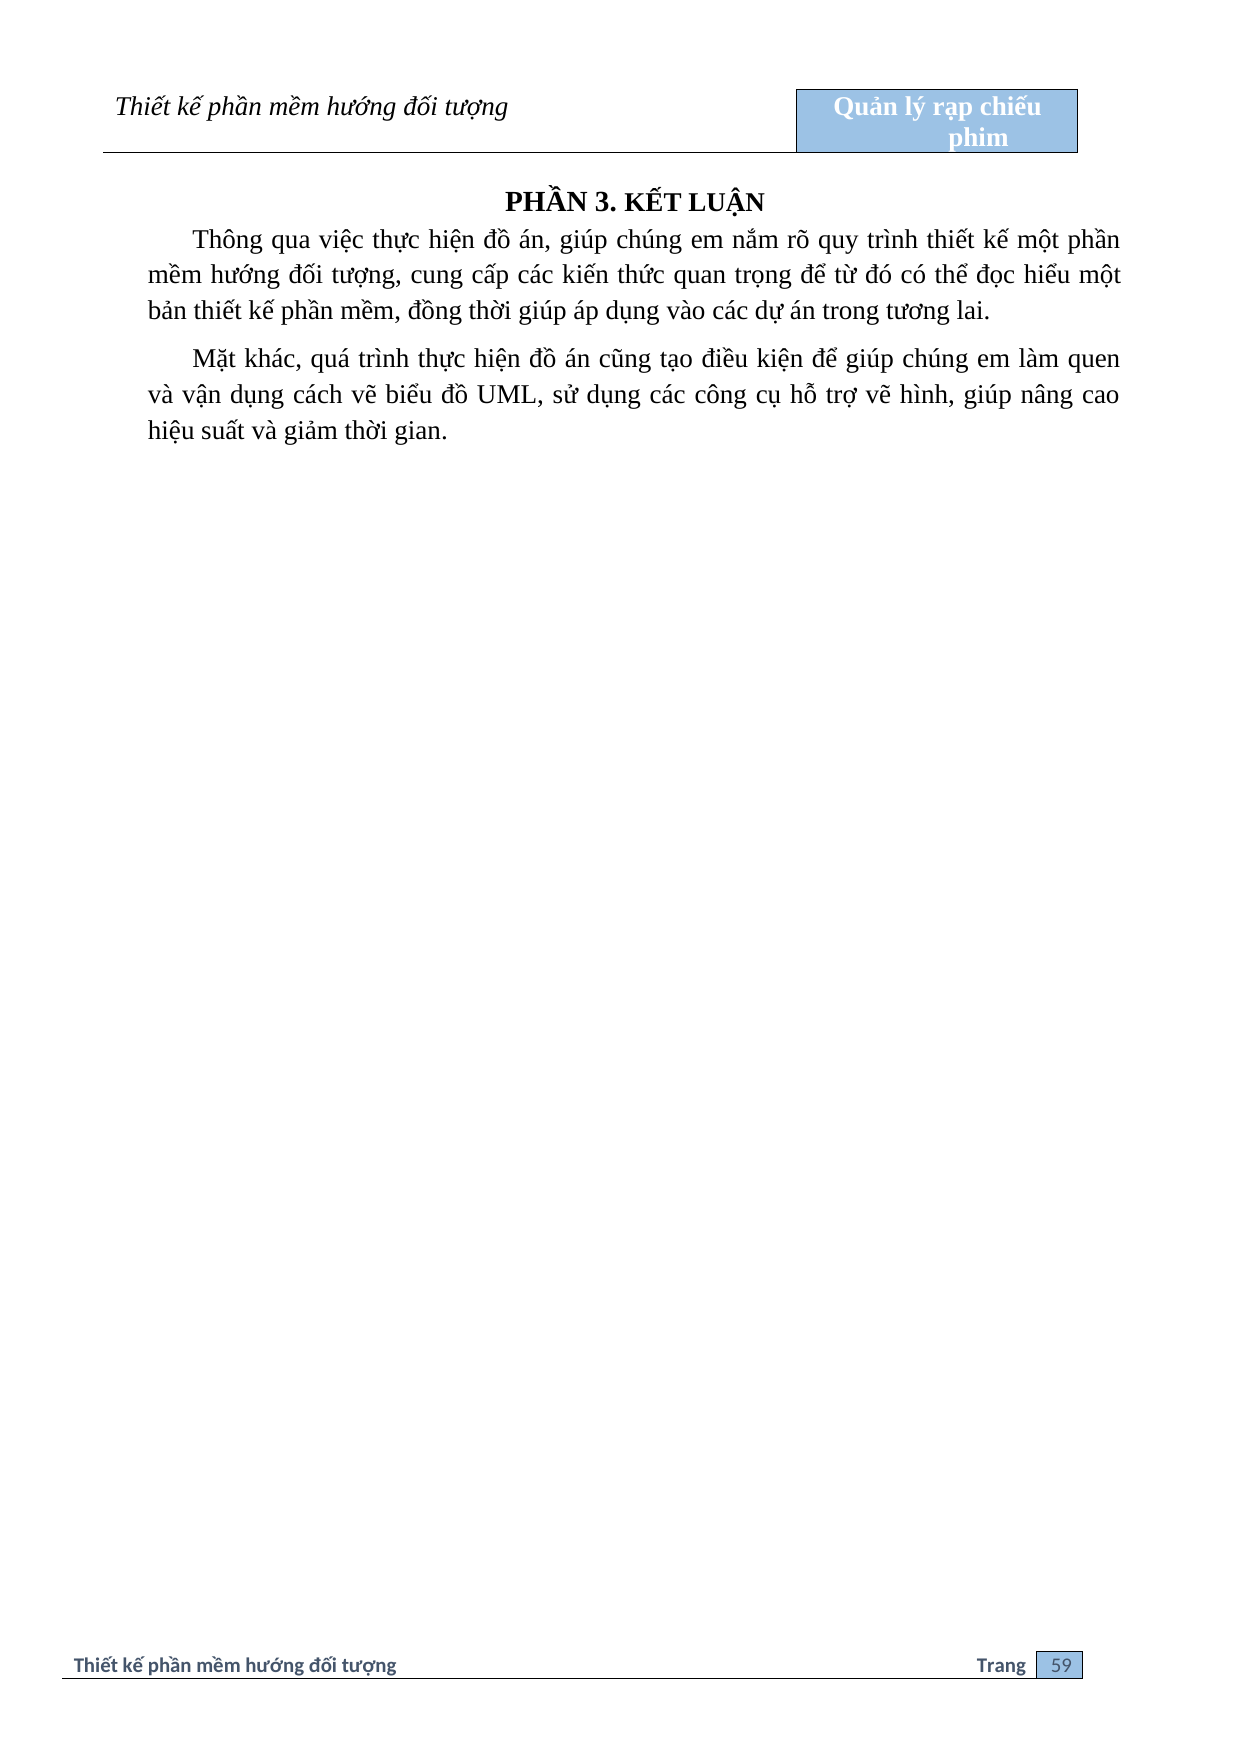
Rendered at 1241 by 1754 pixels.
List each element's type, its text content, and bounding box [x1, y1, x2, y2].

text Thông qua việc thực hiện đồ án, giúp chúng em nắm rõ quy trình thiết kế một phần mềm hướng đối tượng, cung cấp các kiến thức quan trọng để từ đó có thể đọc hiểu một bản thiết kế phần mềm, đồng thời giúp áp dụng vào các dự án trong tương lai. [148, 223, 1122, 325]
list KẾT LUẬN [148, 184, 1122, 218]
text Mặt khác, quá trình thực hiện đồ án cũng tạo điều kiện để giúp chúng em làm quen và vận dụng cách vẽ biểu đồ UML, sử dụng các công cụ hỗ trợ vẽ hình, giúp nâng cao hiệu suất và giảm thời gian. [148, 342, 1122, 445]
